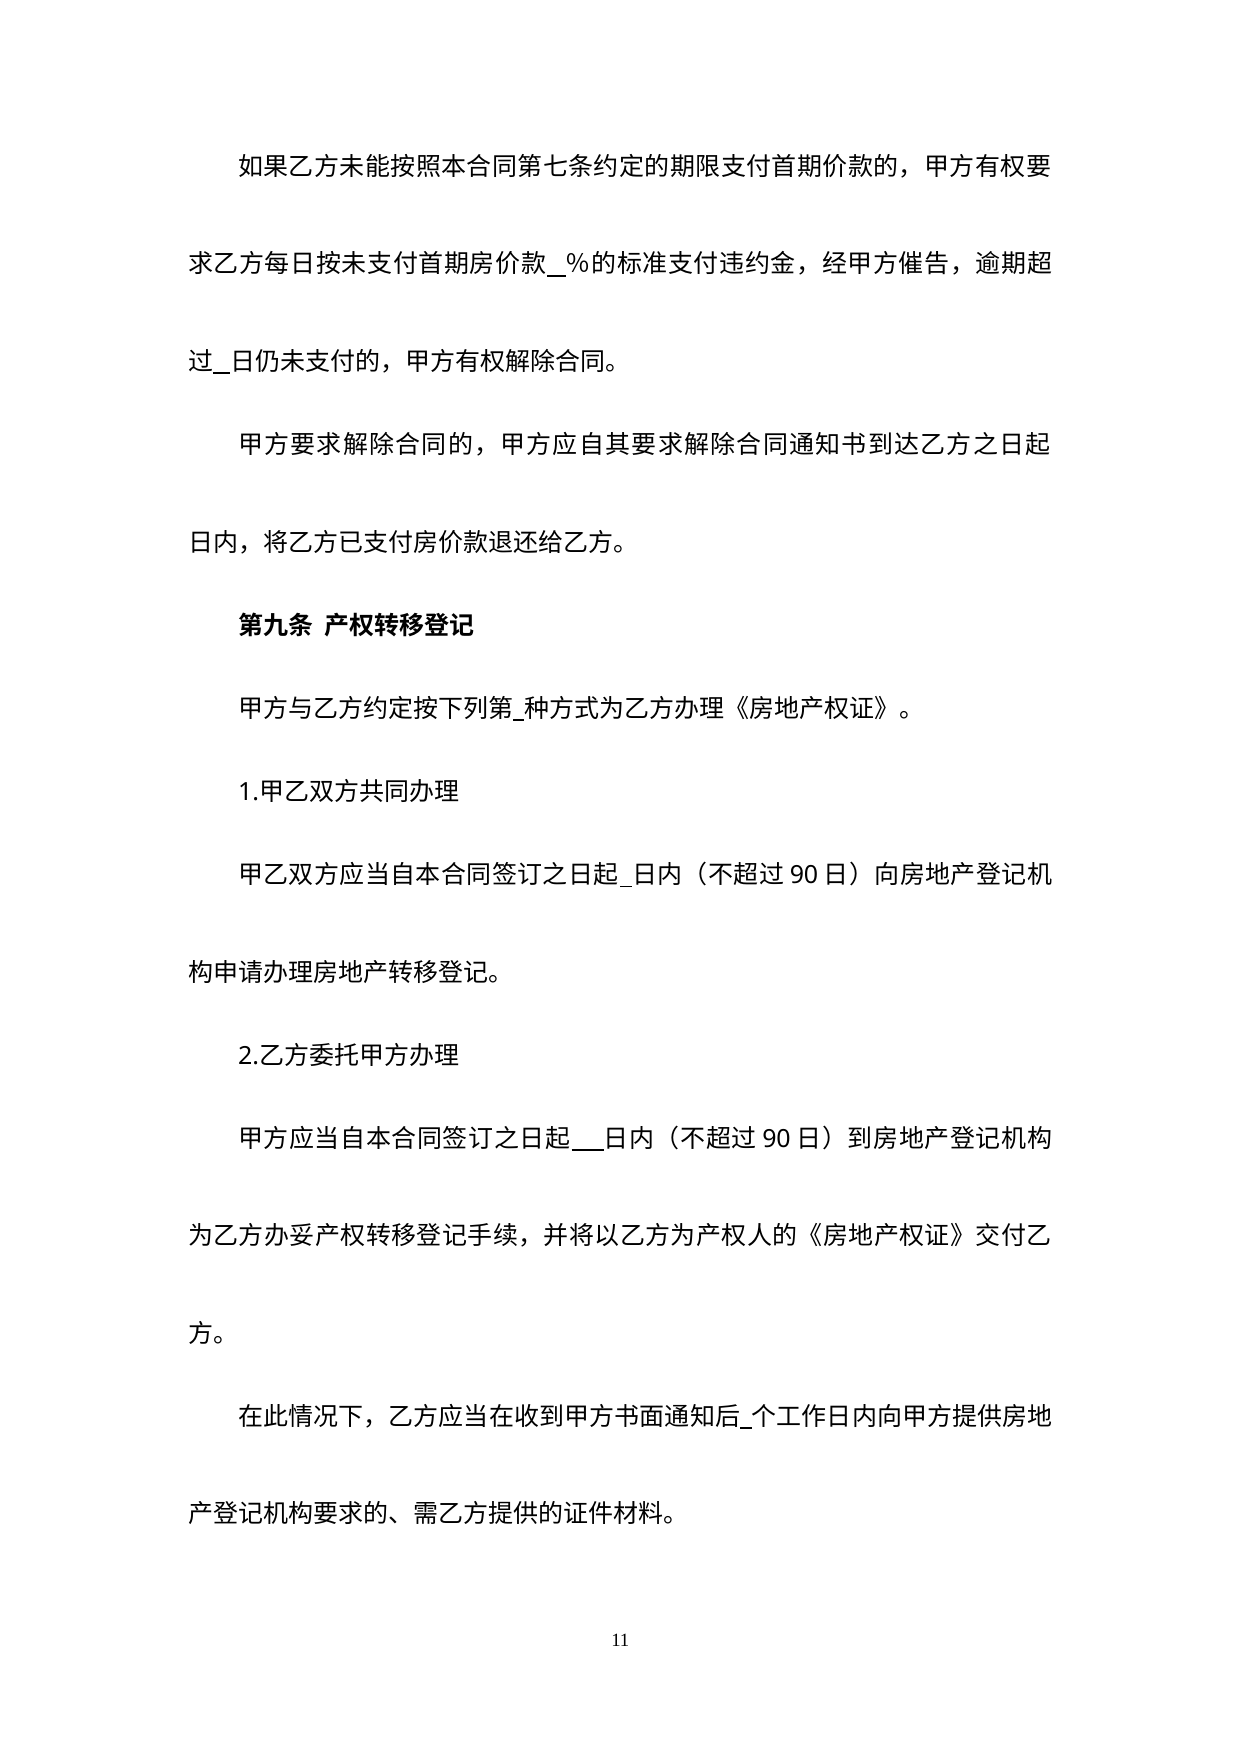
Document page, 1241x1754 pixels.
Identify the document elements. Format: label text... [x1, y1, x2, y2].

text 第九条 产权转移登记 [188, 591, 1052, 656]
text 甲方与乙方约定按下列第 种方式为乙方办理《房地产权证》。 [188, 674, 1052, 739]
text 甲方应当自本合同签订之日起 日内（不超过90日）到房地产登记机构为乙方办妥产权转移登记手续，并将以乙方为产权人的《房地产权证》交付乙方。 [188, 1104, 1052, 1364]
text 1.甲乙双方共同办理 [188, 757, 1052, 822]
text 在此情况下，乙方应当在收到甲方书面通知后 个工作日内向甲方提供房地产登记机构要求的、需乙方提供的证件材料。 [188, 1382, 1052, 1544]
text 如果乙方未能按照本合同第七条约定的期限支付首期价款的，甲方有权要求乙方每日按未支付首期房价款 ％的标准支付违约金，经甲方催告，逾期超过 日仍未支付的，甲方有权解除合同。 [188, 132, 1052, 392]
text 甲方要求解除合同的，甲方应自其要求解除合同通知书到达乙方之日起 日内，将乙方已支付房价款退还给乙方。 [188, 410, 1052, 573]
text 2.乙方委托甲方办理 [188, 1021, 1052, 1086]
text 甲乙双方应当自本合同签订之日起 日内（不超过90日）向房地产登记机构申请办理房地产转移登记。 [188, 840, 1052, 1003]
